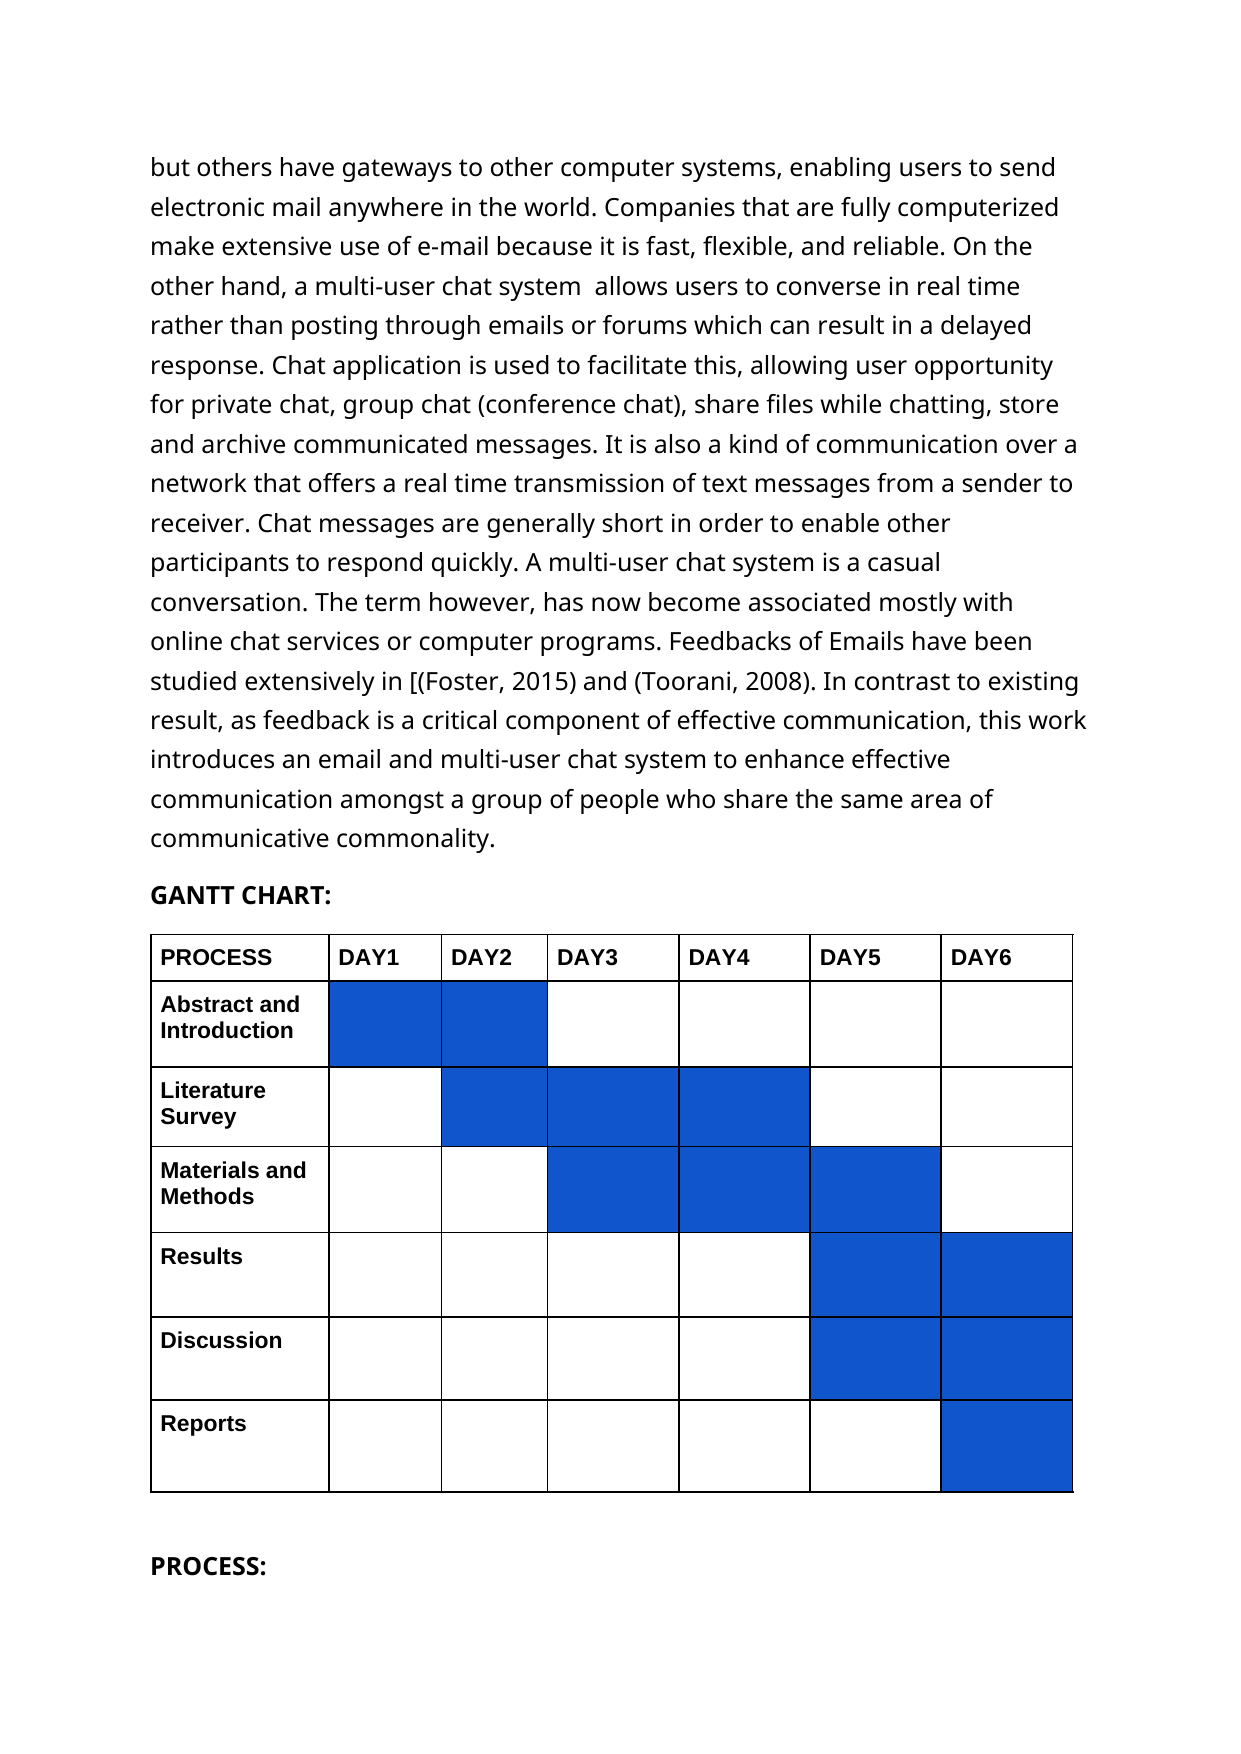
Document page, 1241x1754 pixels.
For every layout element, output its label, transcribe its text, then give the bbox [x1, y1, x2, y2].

table_cell [942, 1147, 1072, 1232]
table_cell [680, 1401, 809, 1491]
table_cell [442, 982, 547, 1066]
table_cell [811, 982, 940, 1066]
text GANTT CHART: [150, 877, 1090, 911]
table_cell [330, 1318, 441, 1399]
table_cell Literature Survey [152, 1068, 328, 1146]
table_cell [548, 982, 678, 1066]
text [150, 150, 1090, 855]
table_header DAY1 [330, 935, 441, 980]
table_header DAY3 [548, 935, 678, 980]
table_cell [680, 1233, 809, 1316]
table_cell Abstract and Introduction [152, 982, 328, 1066]
table_cell [811, 1147, 940, 1232]
table_cell [330, 1068, 441, 1146]
table_cell [548, 1401, 678, 1491]
table_cell Reports [152, 1401, 328, 1491]
table_cell [811, 1318, 940, 1399]
table_cell [680, 1068, 809, 1146]
table_cell [442, 1068, 547, 1146]
table_cell [680, 1147, 809, 1232]
table_cell [548, 1318, 678, 1399]
table_cell [330, 1233, 441, 1316]
table_cell [942, 982, 1072, 1066]
table_cell [548, 1233, 678, 1316]
table_cell [442, 1233, 547, 1316]
table_cell [442, 1147, 547, 1232]
table_cell [811, 1401, 940, 1491]
table_cell [680, 1318, 809, 1399]
table_cell [548, 1147, 678, 1232]
table_cell Results [152, 1233, 328, 1316]
table_cell [680, 982, 809, 1066]
table_header DAY6 [942, 935, 1072, 980]
table_cell [330, 1401, 441, 1491]
table_header DAY4 [680, 935, 809, 980]
table_header PROCESS [152, 935, 328, 980]
table_cell [942, 1068, 1072, 1146]
table_cell [942, 1401, 1072, 1491]
table_header DAY2 [442, 935, 547, 980]
table_cell [811, 1068, 940, 1146]
table_cell [942, 1318, 1072, 1399]
table_cell Materials and Methods [152, 1147, 328, 1232]
table_cell [548, 1068, 678, 1146]
text PROCESS: [150, 1548, 1090, 1582]
table_cell [442, 1318, 547, 1399]
table_cell [330, 982, 441, 1066]
table_cell [442, 1401, 547, 1491]
table_cell [942, 1233, 1072, 1316]
table_cell Discussion [152, 1318, 328, 1399]
table_cell [811, 1233, 940, 1316]
table_header DAY5 [811, 935, 940, 980]
table_cell [330, 1147, 441, 1232]
